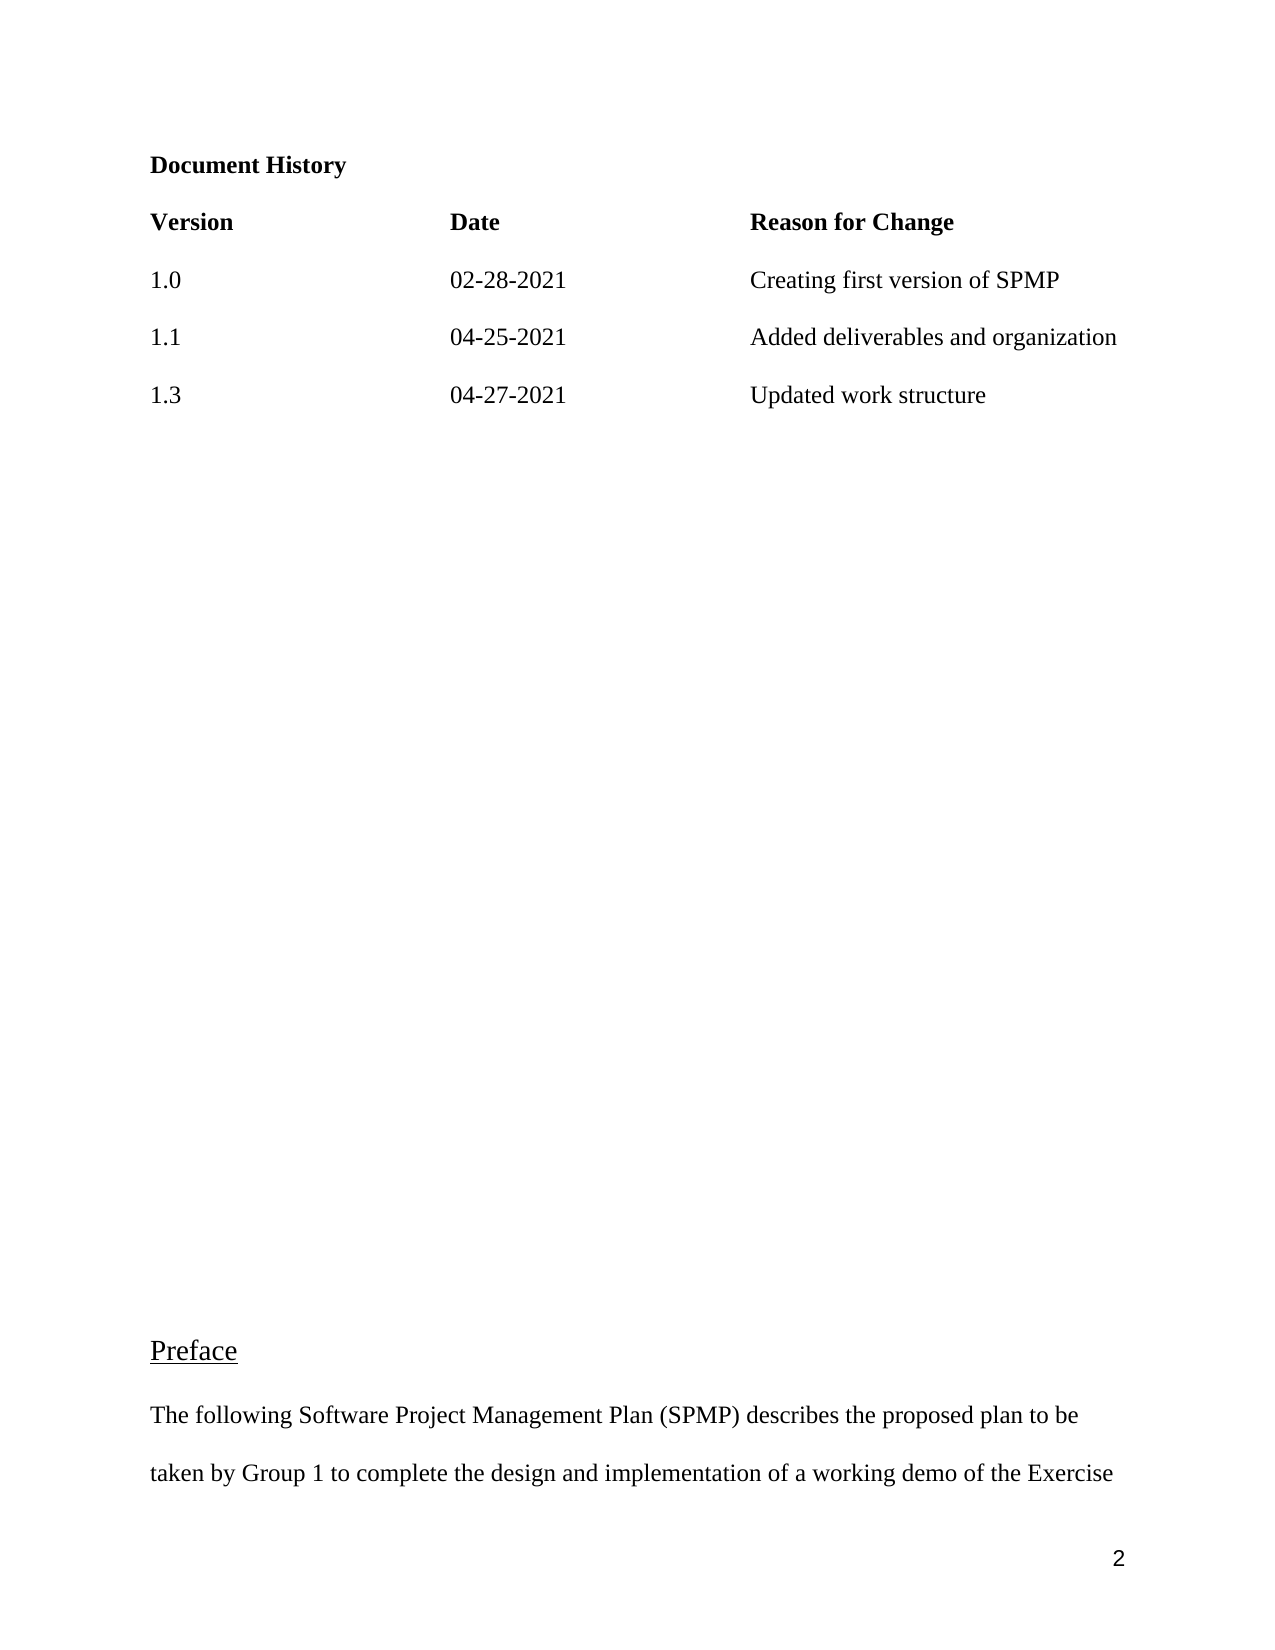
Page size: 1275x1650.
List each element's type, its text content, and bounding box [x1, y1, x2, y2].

text 1.0 02-28-2021 Creating first version of SPMP [150, 265, 1125, 294]
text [150, 1401, 1125, 1487]
text Version Date Reason for Change [150, 207, 1125, 236]
text Document History [150, 150, 1125, 179]
text 1.3 04-27-2021 Updated work structure [150, 380, 1125, 409]
text Preface [150, 1333, 1125, 1367]
text 1.1 04-25-2021 Added deliverables and organization [150, 322, 1125, 351]
